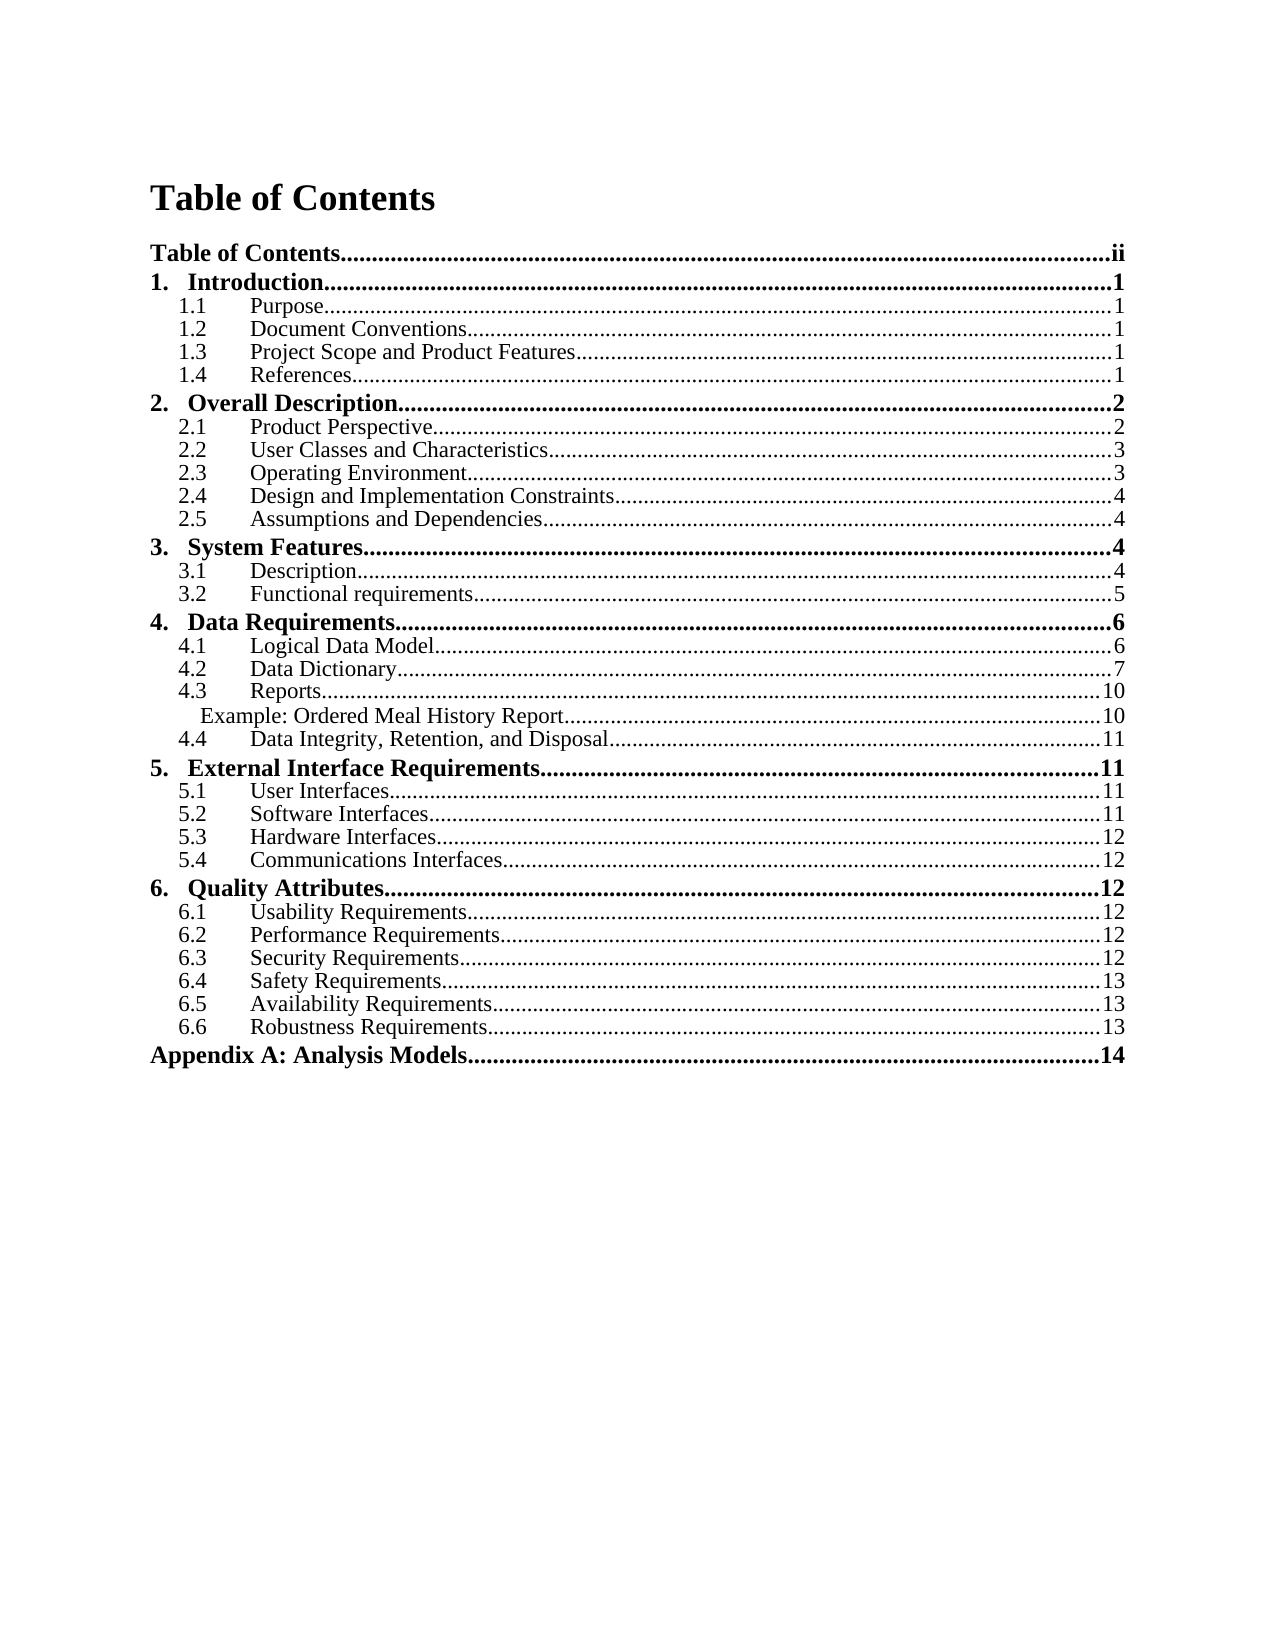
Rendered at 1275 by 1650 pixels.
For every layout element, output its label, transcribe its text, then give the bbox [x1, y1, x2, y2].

text 3.2 Functional requirements 5 [178, 583, 1125, 606]
text 1.1 Purpose 1 [178, 295, 1125, 318]
text 5.3 Hardware Interfaces 12 [178, 826, 1125, 849]
text 6. Quality Attributes 12 [150, 878, 1125, 901]
text Table of Contents [150, 175, 1125, 218]
text 3.1 Description 4 [178, 560, 1125, 583]
text 5. External Interface Requirements 11 [150, 758, 1125, 781]
text 2.5 Assumptions and Dependencies 4 [178, 508, 1125, 531]
text 2.3 Operating Environment 3 [178, 462, 1125, 485]
text 1. Introduction 1 [150, 272, 1125, 295]
text 2.2 User Classes and Characteristics 3 [178, 439, 1125, 462]
text 6.5 Availability Requirements 13 [178, 993, 1125, 1016]
text 4.4 Data Integrity, Retention, and Disposal 11 [178, 728, 1125, 751]
text Example: Ordered Meal History Report 10 [200, 703, 1125, 728]
text 6.1 Usability Requirements 12 [178, 901, 1125, 924]
text 4. Data Requirements 6 [150, 612, 1125, 635]
text 5.1 User Interfaces 11 [178, 781, 1125, 803]
text 6.6 Robustness Requirements 13 [178, 1016, 1125, 1039]
text 3. System Features 4 [150, 537, 1125, 560]
text 4.1 Logical Data Model 6 [178, 635, 1125, 658]
text 4.2 Data Dictionary 7 [178, 658, 1125, 681]
text 4.3 Reports 10 [178, 681, 1125, 703]
text 6.3 Security Requirements 12 [178, 947, 1125, 970]
text 2.1 Product Perspective 2 [178, 416, 1125, 439]
text Appendix A: Analysis Models 14 [150, 1045, 1125, 1068]
text 2.4 Design and Implementation Constraints 4 [178, 485, 1125, 508]
text 6.4 Safety Requirements 13 [178, 970, 1125, 993]
text 1.4 References 1 [178, 364, 1125, 387]
text 5.2 Software Interfaces 11 [178, 803, 1125, 826]
text 6.2 Performance Requirements 12 [178, 924, 1125, 947]
text 1.2 Document Conventions 1 [178, 318, 1125, 341]
text Table of Contents ii [150, 243, 1125, 266]
text 5.4 Communications Interfaces 12 [178, 849, 1125, 872]
text 2. Overall Description 2 [150, 393, 1125, 416]
text 1.3 Project Scope and Product Features 1 [178, 341, 1125, 364]
